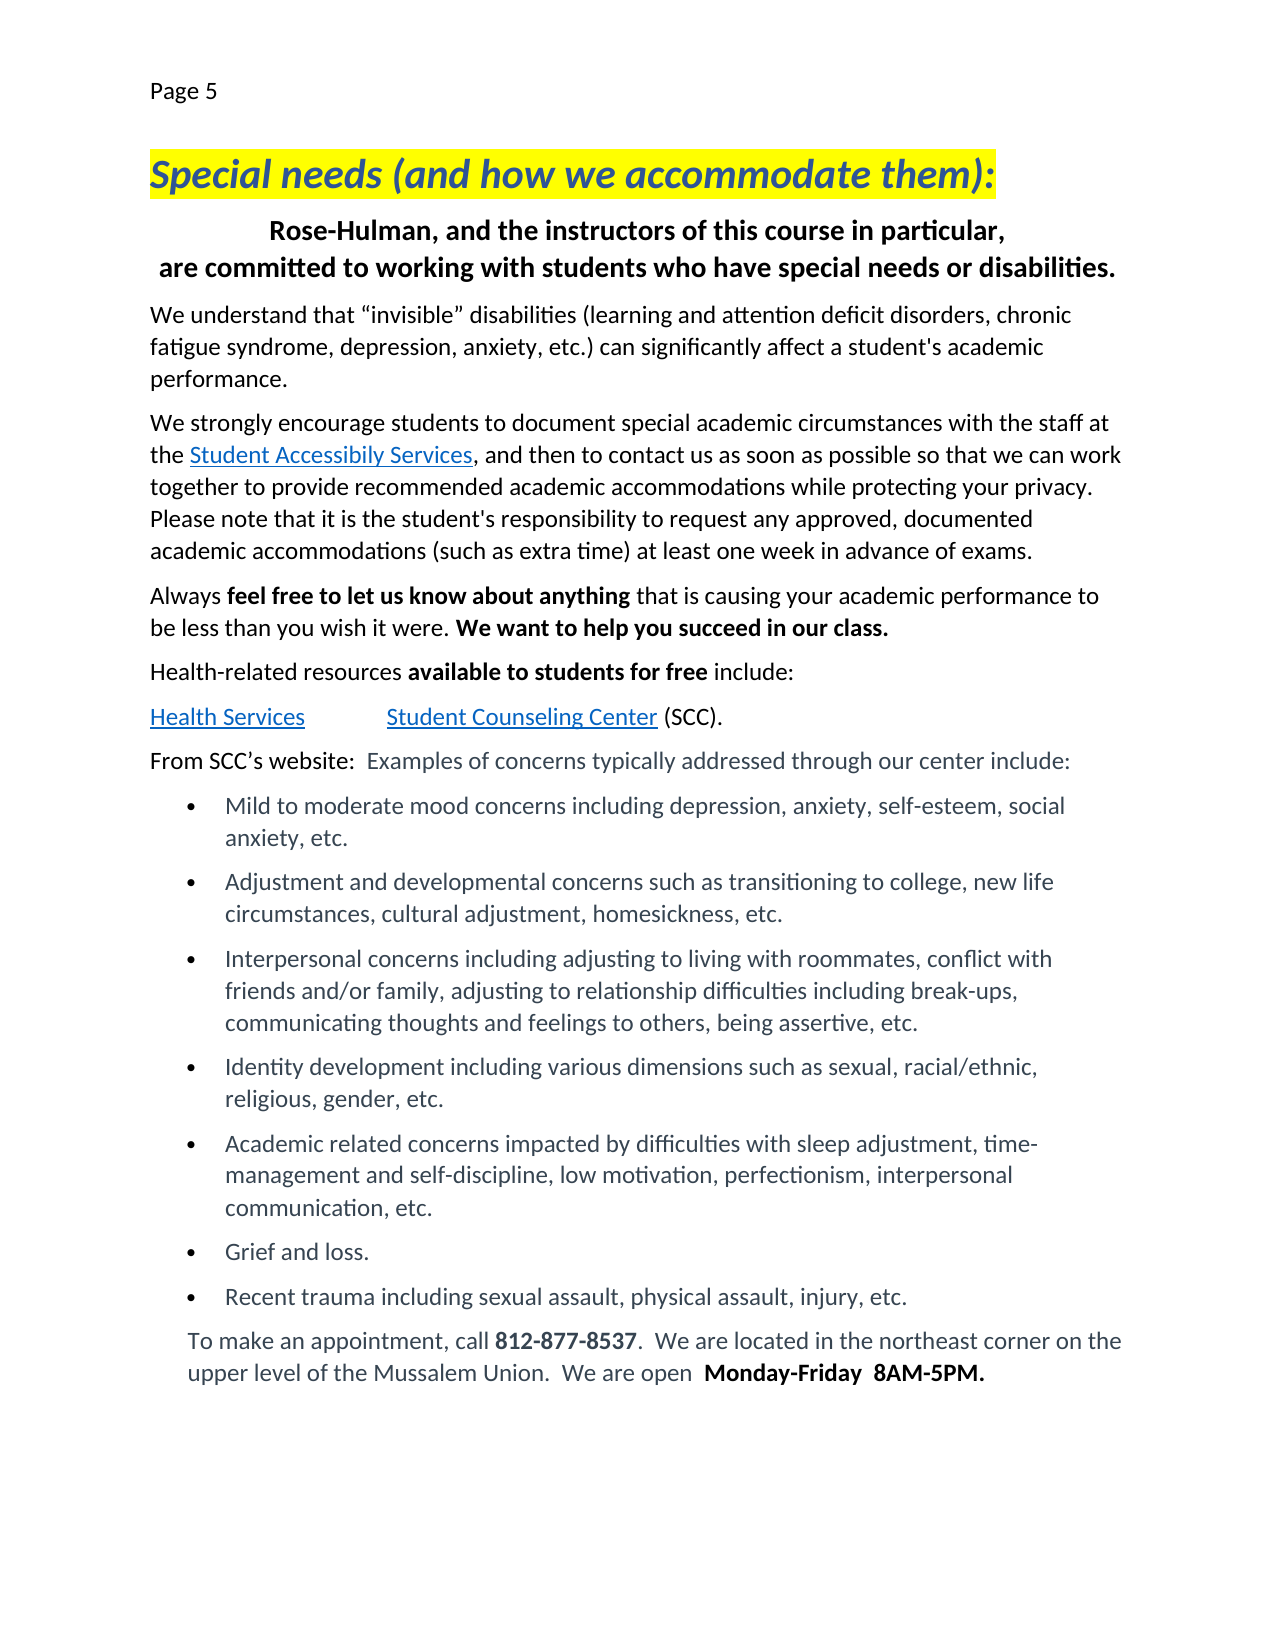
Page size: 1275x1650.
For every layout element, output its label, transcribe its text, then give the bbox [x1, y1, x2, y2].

list Recent trauma including sexual assault, physical assault, injury, etc. [187, 1281, 1125, 1311]
list Academic related concerns impacted by difficulties with sleep adjustment, time-management and self-discipline, low motivation, perfectionism, interpersonal communication, etc. [187, 1128, 1125, 1222]
list Grief and loss. [187, 1236, 1125, 1267]
list Interpersonal concerns including adjusting to living with roommates, conflict with friends and/or family, adjusting to relationship difficulties including break-ups, communicating thoughts and feelings to others, being assertive, etc. [187, 943, 1125, 1037]
text Always feel free to let us know about anything that is causing your academic performance to be less than you wish it were. We want to help you succeed in our class. [150, 580, 1125, 642]
text Health Services Student Counseling Center (SCC). [150, 701, 1125, 731]
text Health-related resources available to students for free include: [150, 656, 1125, 687]
text We understand that “invisible” disabilities (learning and attention deficit disorders, chronic fatigue syndrome, depression, anxiety, etc.) can significantly affect a student's academic performance. [150, 299, 1125, 394]
list Mild to moderate mood concerns including depression, anxiety, self-esteem, social anxiety, etc. [187, 790, 1125, 852]
subtitle Rose-Hulman, and the instructors of this course in particular, are committed to working with students who have special needs or disabilities. [150, 212, 1125, 285]
text To make an appointment, call 812-877-8537. We are located in the northeast corner on the upper level of the Mussalem Union. We are open Monday-Friday 8AM-5PM. [187, 1325, 1125, 1388]
list Adjustment and developmental concerns such as transitioning to college, new life circumstances, cultural adjustment, homesickness, etc. [187, 866, 1125, 929]
subtitle Special needs (and how we accommodate them): [150, 148, 1125, 199]
text We strongly encourage students to document special academic circumstances with the staff at the Student Accessibily Services, and then to contact us as soon as possible so that we can work together to provide recommended academic accommodations while protecting your privacy. Please note that it is the student's responsibility to request any approved, documented academic accommodations (such as extra time) at least one week in advance of exams. [150, 408, 1125, 566]
list Identity development including various dimensions such as sexual, racial/ethnic, religious, gender, etc. [187, 1051, 1125, 1114]
text From SCC’s website: Examples of concerns typically addressed through our center include: [150, 745, 1125, 776]
